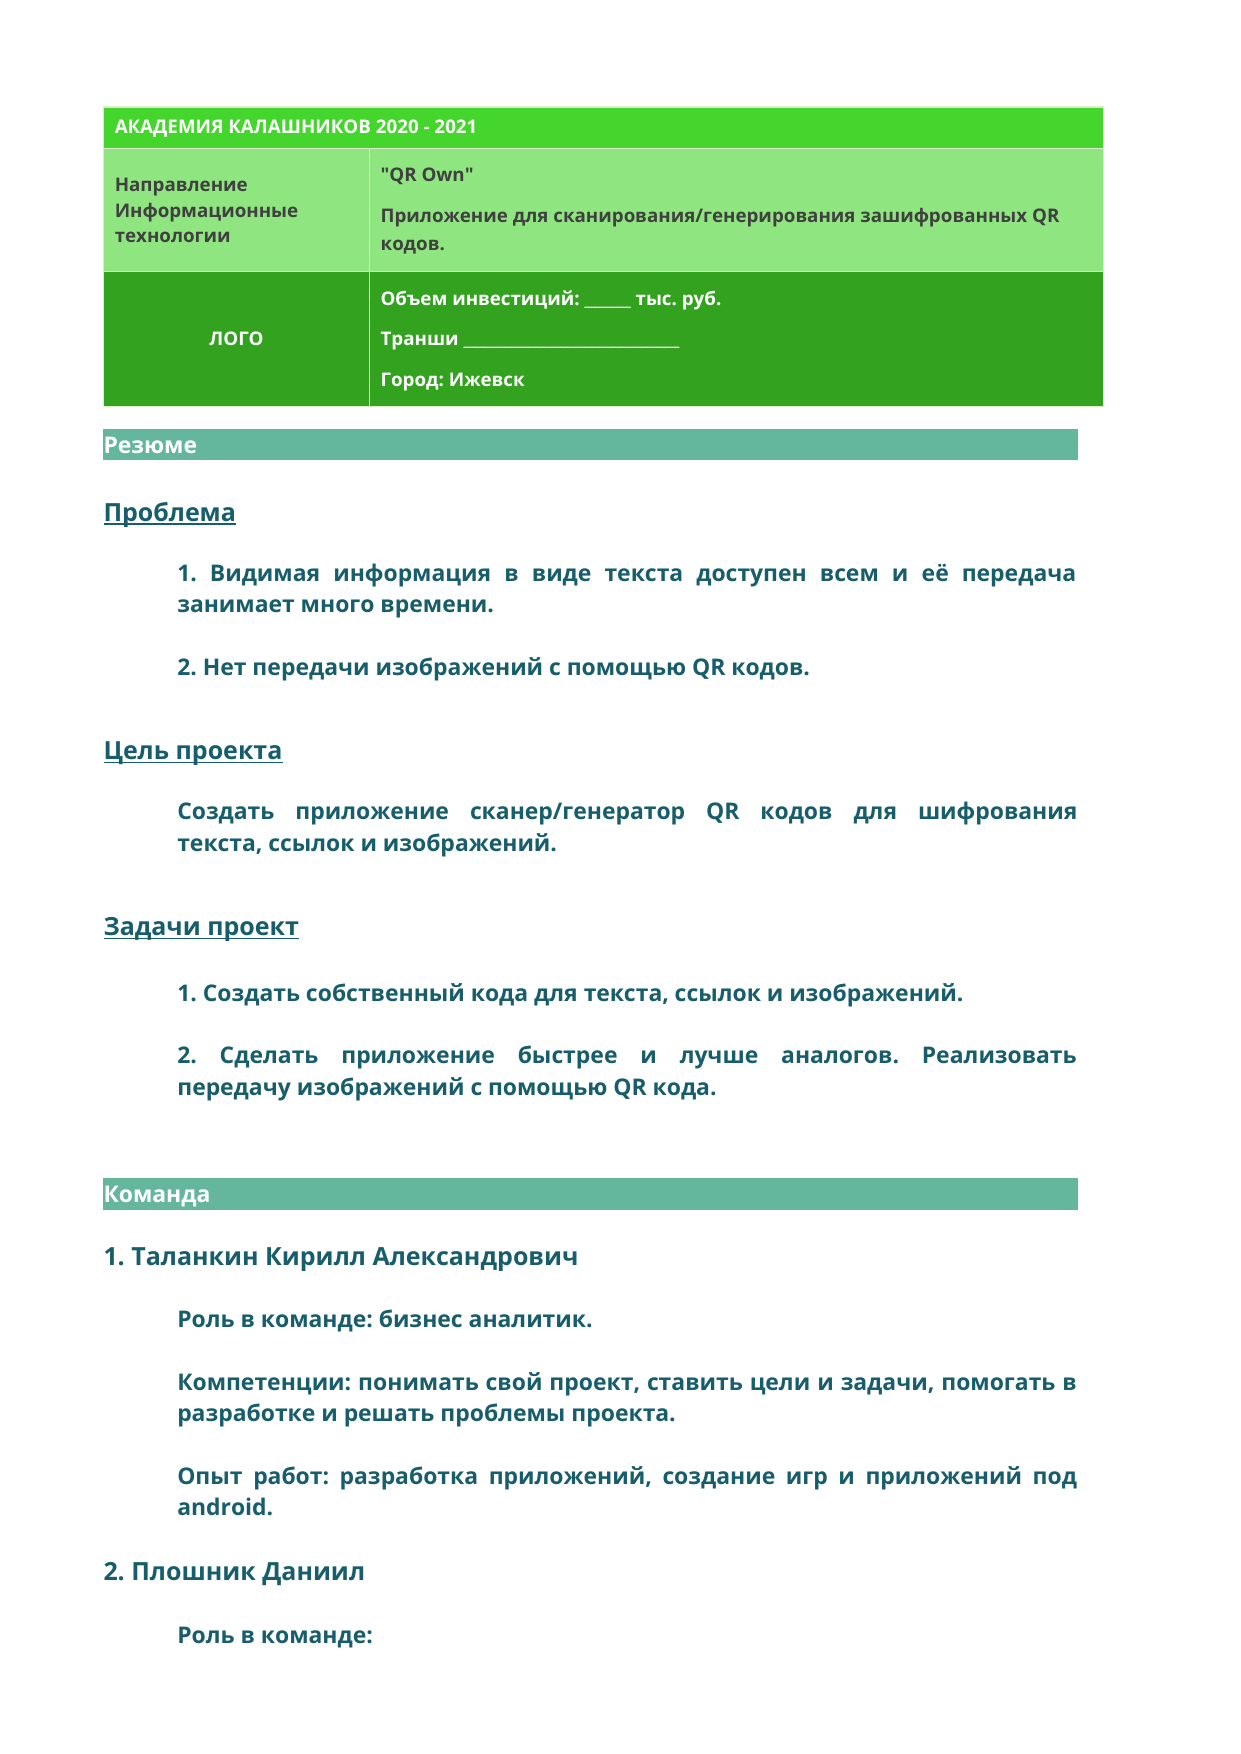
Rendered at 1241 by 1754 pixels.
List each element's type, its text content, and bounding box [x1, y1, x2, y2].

text Цель проекта [103, 733, 1078, 767]
text Задачи проект [103, 909, 1078, 943]
text 1. Таланкин Кирилл Александрович [103, 1238, 1078, 1272]
text Проблема [103, 494, 1078, 528]
text 2. Сделать приложение быстрее и лучше аналогов. Реализовать передачу изображений с помощью QR кода. [177, 1039, 1078, 1102]
text Роль в команде: [103, 1619, 1078, 1650]
text 1. Видимая информация в виде текста доступен всем и её передача занимает много времени. [177, 557, 1078, 619]
text 1. Создать собственный кода для текста, ссылок и изображений. [177, 943, 1078, 1008]
text Создать приложение сканер/генератор QR кодов для шифрования текста, ссылок и изображений. [177, 795, 1078, 858]
text 2. Нет передачи изображений с помощью QR кодов. [103, 650, 1078, 682]
table_header АКАДЕМИЯ КАЛАШНИКОВ 2020 - 2021 [104, 108, 1103, 148]
text Опыт работ: разработка приложений, создание игр и приложений под android. [177, 1460, 1078, 1522]
subtitle Резюме [103, 429, 1078, 460]
text Роль в команде: бизнес аналитик. [103, 1303, 1078, 1335]
table_cell Объем инвестиций: ______ тыс. руб. Транши ____________________________ Город: Ижевск [370, 272, 1103, 406]
table_cell ЛОГО [104, 272, 369, 406]
subtitle Команда [103, 1178, 1078, 1210]
table_cell "QR Own" Приложение для сканирования/генерирования зашифрованных QR кодов. [370, 149, 1103, 271]
table_cell Направление Информационные технологии [104, 149, 369, 271]
text Компетенции: понимать свой проект, ставить цели и задачи, помогать в разработке и решать проблемы проекта. [177, 1366, 1078, 1428]
text 2. Плошник Даниил [103, 1553, 1078, 1587]
